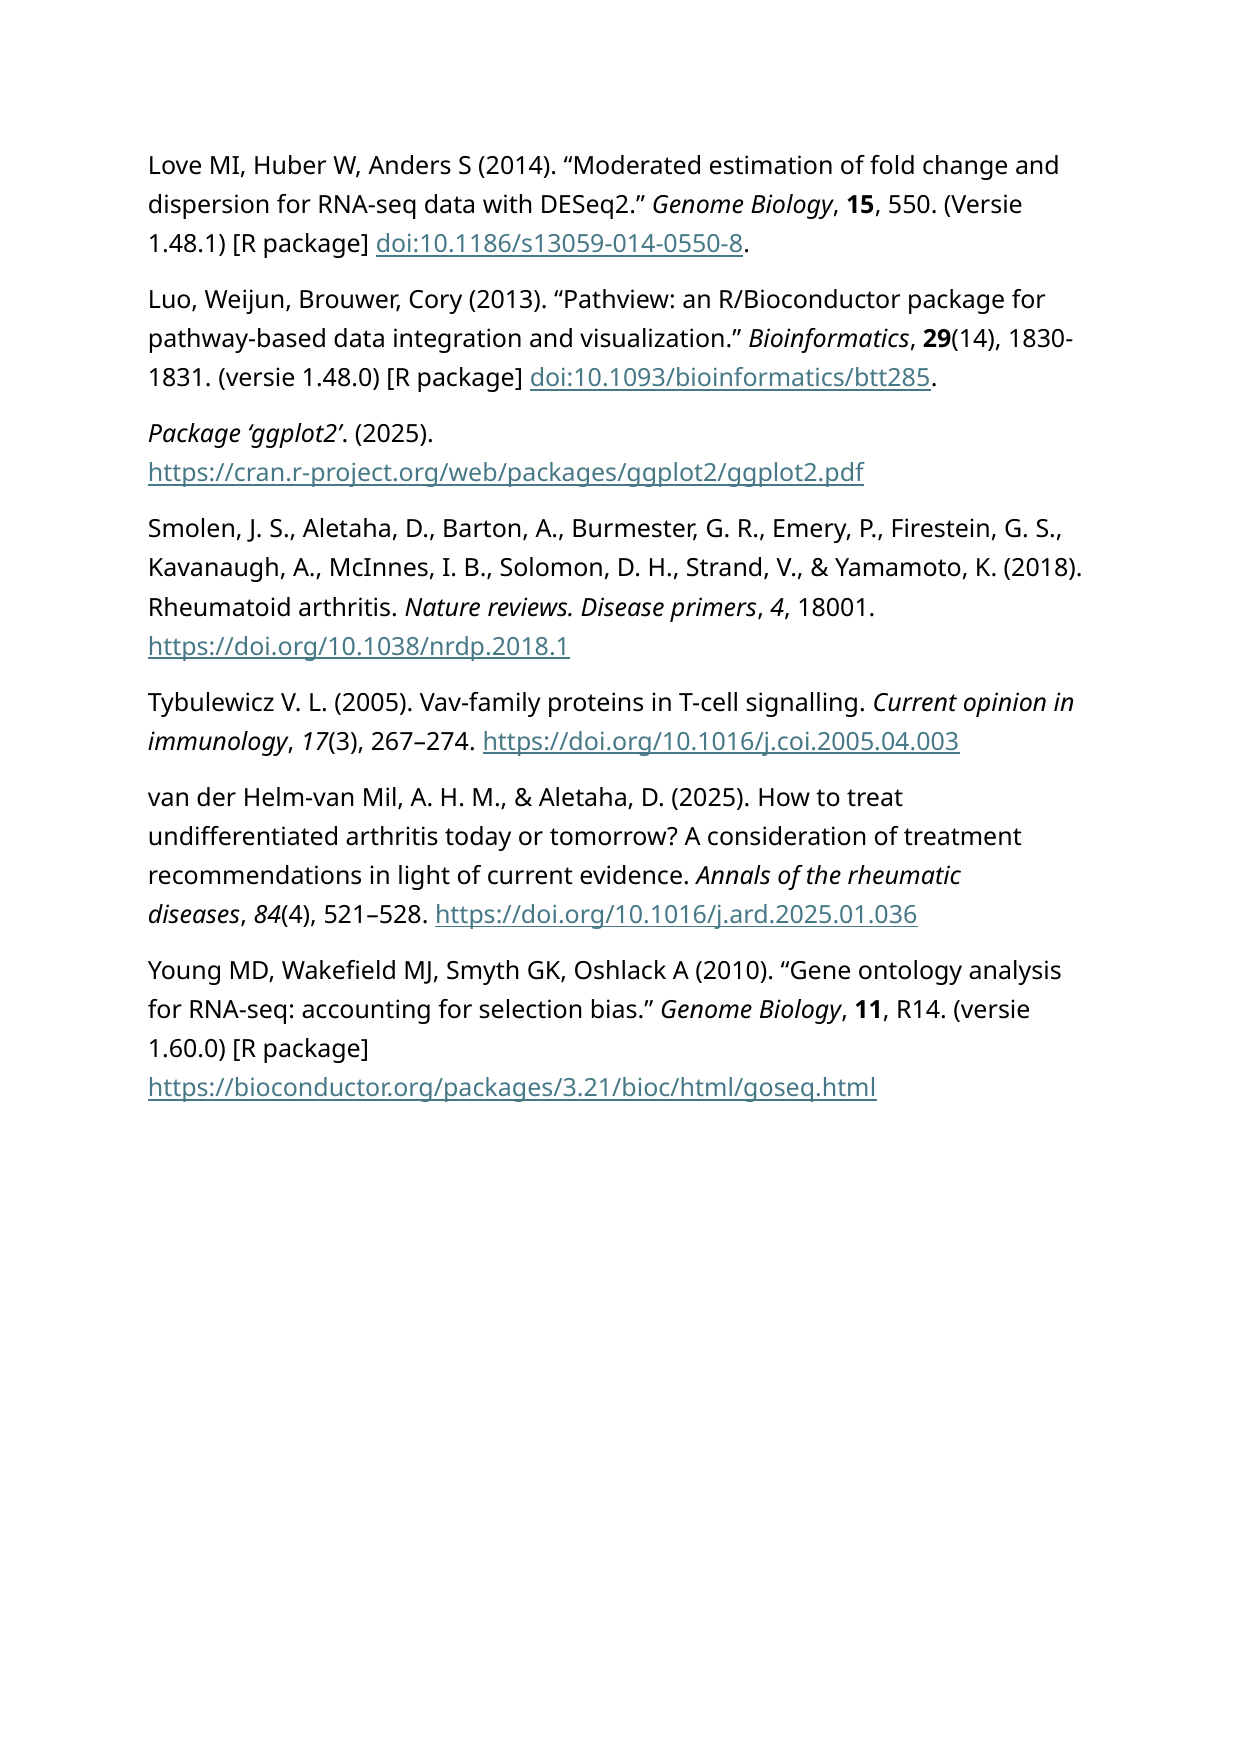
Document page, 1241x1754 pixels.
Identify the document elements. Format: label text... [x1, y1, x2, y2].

text van der Helm-van Mil, A. H. M., & Aletaha, D. (2025). How to treat undifferentiated arthritis today or tomorrow? A consideration of treatment recommendations in light of current evidence. Annals of the rheumatic diseases, 84(4), 521–528. https://doi.org/10.1016/j.ard.2025.01.036 [148, 779, 1093, 931]
text Package ‘ggplot2’. (2025). https://cran.r-project.org/web/packages/ggplot2/ggplot2.pdf [148, 416, 1093, 489]
text Smolen, J. S., Aletaha, D., Barton, A., Burmester, G. R., Emery, P., Firestein, G. S., Kavanaugh, A., McInnes, I. B., Solomon, D. H., Strand, V., & Yamamoto, K. (2018). Rheumatoid arthritis. Nature reviews. Disease primers, 4, 18001. https://doi.org/10.1038/nrdp.2018.1 [148, 511, 1093, 662]
text Love MI, Huber W, Anders S (2014). “Moderated estimation of fold change and dispersion for RNA-seq data with DESeq2.” Genome Biology, 15, 550. (Versie 1.48.1) [R package] doi:10.1186/s13059-014-0550-8. [148, 148, 1093, 260]
text Tybulewicz V. L. (2005). Vav-family proteins in T-cell signalling. Current opinion in immunology, 17(3), 267–274. https://doi.org/10.1016/j.coi.2005.04.003 [148, 684, 1093, 757]
text Young MD, Wakefield MJ, Smyth GK, Oshlack A (2010). “Gene ontology analysis for RNA-seq: accounting for selection bias.” Genome Biology, 11, R14. (versie 1.60.0) [R package] https://bioconductor.org/packages/3.21/bioc/html/goseq.html [148, 953, 1093, 1104]
text Luo, Weijun, Brouwer, Cory (2013). “Pathview: an R/Bioconductor package for pathway-based data integration and visualization.” Bioinformatics, 29(14), 1830-1831. (versie 1.48.0) [R package] doi:10.1093/bioinformatics/btt285. [148, 282, 1093, 394]
